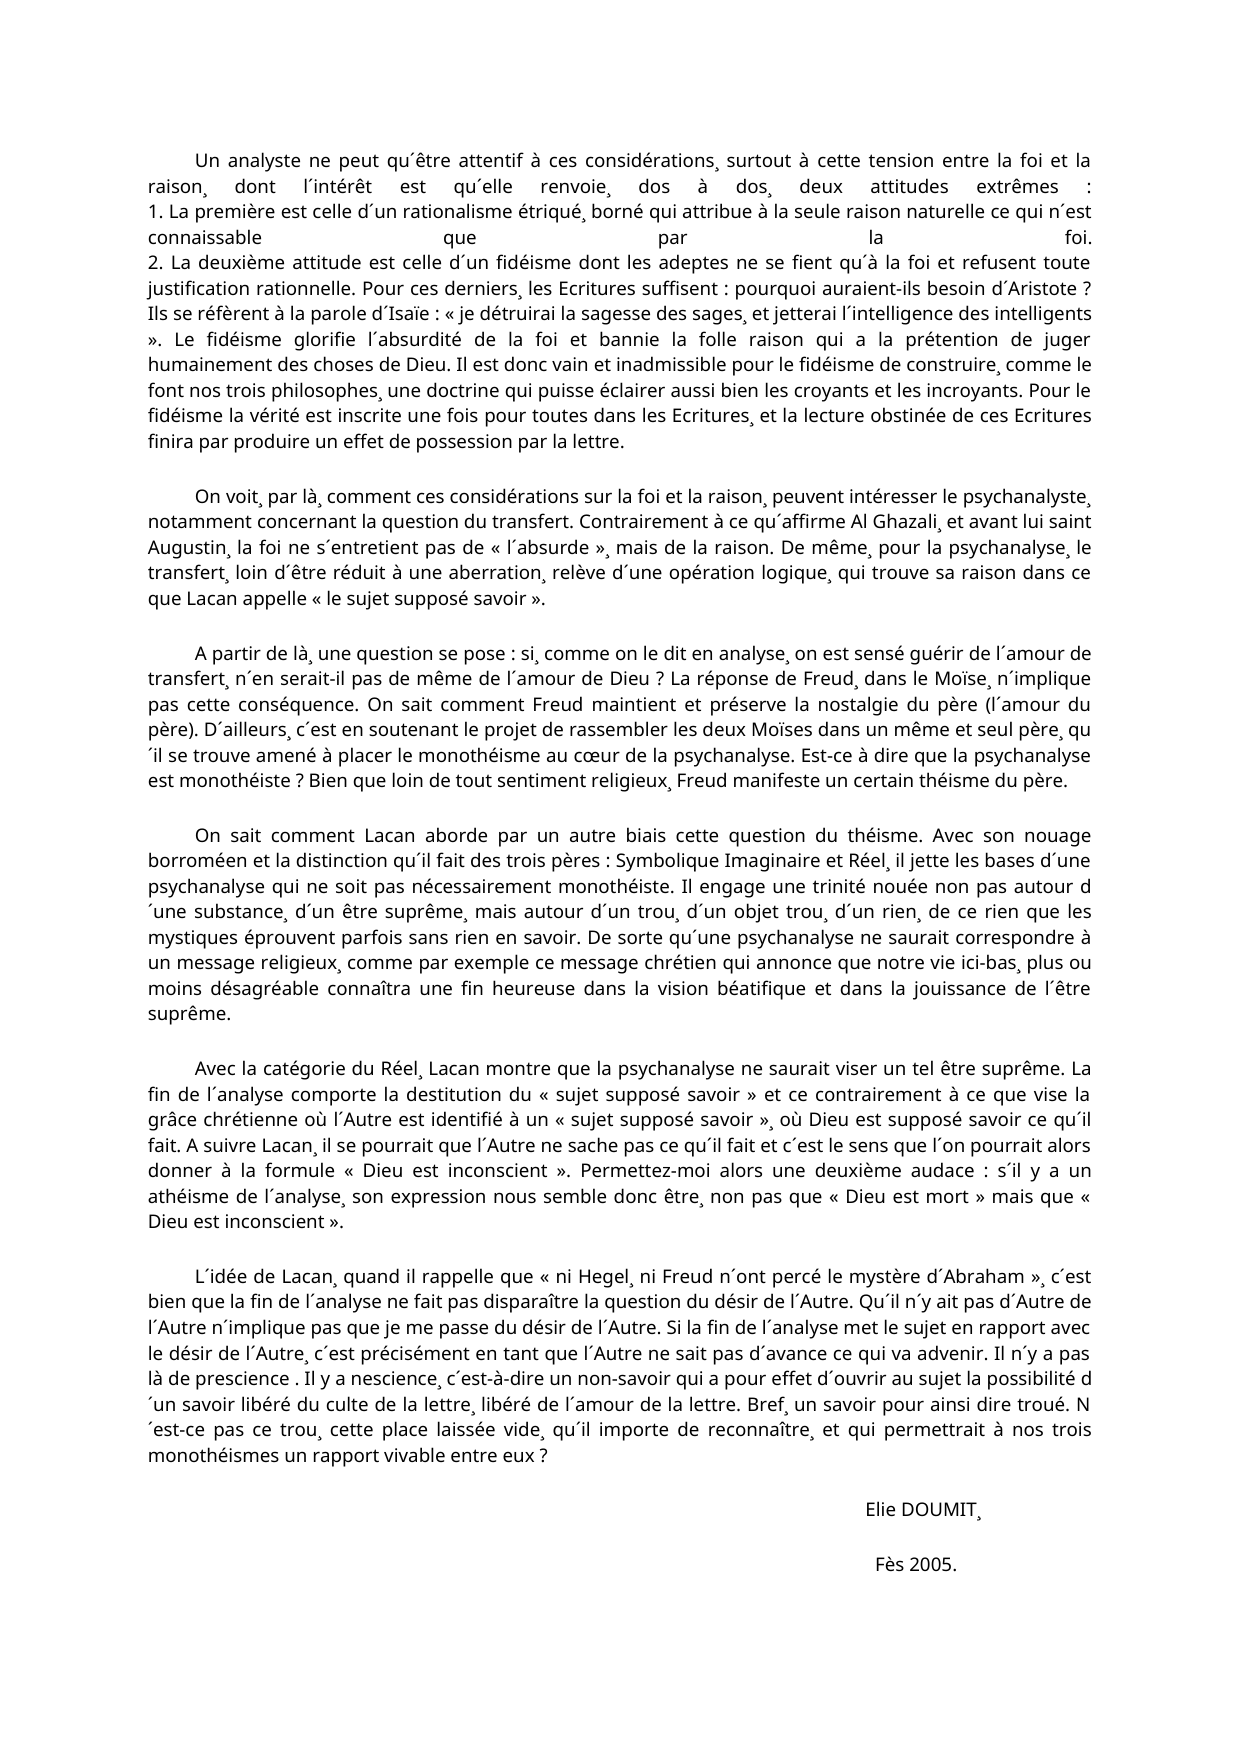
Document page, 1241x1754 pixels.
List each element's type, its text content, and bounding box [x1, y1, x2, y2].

text Fès 2005. [148, 1551, 1093, 1577]
text Elie DOUMIT¸ [148, 1497, 1093, 1522]
text On sait comment Lacan aborde par un autre biais cette question du théisme. Avec son nouage borroméen et la distinction qu´il fait des trois pères : Symbolique Imaginaire et Réel¸ il jette les bases d´une psychanalyse qui ne soit pas nécessairement monothéiste. Il engage une trinité nouée non pas autour d´une substance¸ d´un être suprême¸ mais autour d´un trou¸ d´un objet trou¸ d´un rien¸ de ce rien que les mystiques éprouvent parfois sans rien en savoir. De sorte qu´une psychanalyse ne saurait correspondre à un message religieux¸ comme par exemple ce message chrétien qui annonce que notre vie ici-bas¸ plus ou moins désagréable connaîtra une fin heureuse dans la vision béatifique et dans la jouissance de l´être suprême. [148, 822, 1093, 1026]
text Un analyste ne peut qu´être attentif à ces considérations¸ surtout à cette tension entre la foi et la raison¸ dont l´intérêt est qu´elle renvoie¸ dos à dos¸ deux attitudes extrêmes : 1. La première est celle d´un rationalisme étriqué¸ borné qui attribue à la seule raison naturelle ce qui n´est connaissable que par la foi. 2. La deuxième attitude est celle d´un fidéisme dont les adeptes ne se fient qu´à la foi et refusent toute justification rationnelle. Pour ces derniers¸ les Ecritures suffisent : pourquoi auraient-ils besoin d´Aristote ? Ils se réfèrent à la parole d´Isaïe : « je détruirai la sagesse des sages¸ et jetterai l´intelligence des intelligents ». Le fidéisme glorifie l´absurdité de la foi et bannie la folle raison qui a la prétention de juger humainement des choses de Dieu. Il est donc vain et inadmissible pour le fidéisme de construire¸ comme le font nos trois philosophes¸ une doctrine qui puisse éclairer aussi bien les croyants et les incroyants. Pour le fidéisme la vérité est inscrite une fois pour toutes dans les Ecritures¸ et la lecture obstinée de ces Ecritures finira par produire un effet de possession par la lettre. [148, 148, 1093, 454]
text A partir de là¸ une question se pose : si¸ comme on le dit en analyse¸ on est sensé guérir de l´amour de transfert¸ n´en serait-il pas de même de l´amour de Dieu ? La réponse de Freud¸ dans le Moïse¸ n´implique pas cette conséquence. On sait comment Freud maintient et préserve la nostalgie du père (l´amour du père). D´ailleurs¸ c´est en soutenant le projet de rassembler les deux Moïses dans un même et seul père¸ qu´il se trouve amené à placer le monothéisme au cœur de la psychanalyse. Est-ce à dire que la psychanalyse est monothéiste ? Bien que loin de tout sentiment religieux¸ Freud manifeste un certain théisme du père. [148, 640, 1093, 793]
text On voit¸ par là¸ comment ces considérations sur la foi et la raison¸ peuvent intéresser le psychanalyste¸ notamment concernant la question du transfert. Contrairement à ce qu´affirme Al Ghazali¸ et avant lui saint Augustin¸ la foi ne s´entretient pas de « l´absurde »¸ mais de la raison. De même¸ pour la psychanalyse¸ le transfert¸ loin d´être réduit à une aberration¸ relève d´une opération logique¸ qui trouve sa raison dans ce que Lacan appelle « le sujet supposé savoir ». [148, 483, 1093, 611]
text Avec la catégorie du Réel¸ Lacan montre que la psychanalyse ne saurait viser un tel être suprême. La fin de l´analyse comporte la destitution du « sujet supposé savoir » et ce contrairement à ce que vise la grâce chrétienne où l´Autre est identifié à un « sujet supposé savoir »¸ où Dieu est supposé savoir ce qu´il fait. A suivre Lacan¸ il se pourrait que l´Autre ne sache pas ce qu´il fait et c´est le sens que l´on pourrait alors donner à la formule « Dieu est inconscient ». Permettez-moi alors une deuxième audace : s´il y a un athéisme de l´analyse¸ son expression nous semble donc être¸ non pas que « Dieu est mort » mais que « Dieu est inconscient ». [148, 1055, 1093, 1234]
text L´idée de Lacan¸ quand il rappelle que « ni Hegel¸ ni Freud n´ont percé le mystère d´Abraham »¸ c´est bien que la fin de l´analyse ne fait pas disparaître la question du désir de l´Autre. Qu´il n´y ait pas d´Autre de l´Autre n´implique pas que je me passe du désir de l´Autre. Si la fin de l´analyse met le sujet en rapport avec le désir de l´Autre¸ c´est précisément en tant que l´Autre ne sait pas d´avance ce qui va advenir. Il n´y a pas là de prescience . Il y a nescience¸ c´est-à-dire un non-savoir qui a pour effet d´ouvrir au sujet la possibilité d´un savoir libéré du culte de la lettre¸ libéré de l´amour de la lettre. Bref¸ un savoir pour ainsi dire troué. N´est-ce pas ce trou¸ cette place laissée vide¸ qu´il importe de reconnaître¸ et qui permettrait à nos trois monothéismes un rapport vivable entre eux ? [148, 1263, 1093, 1467]
